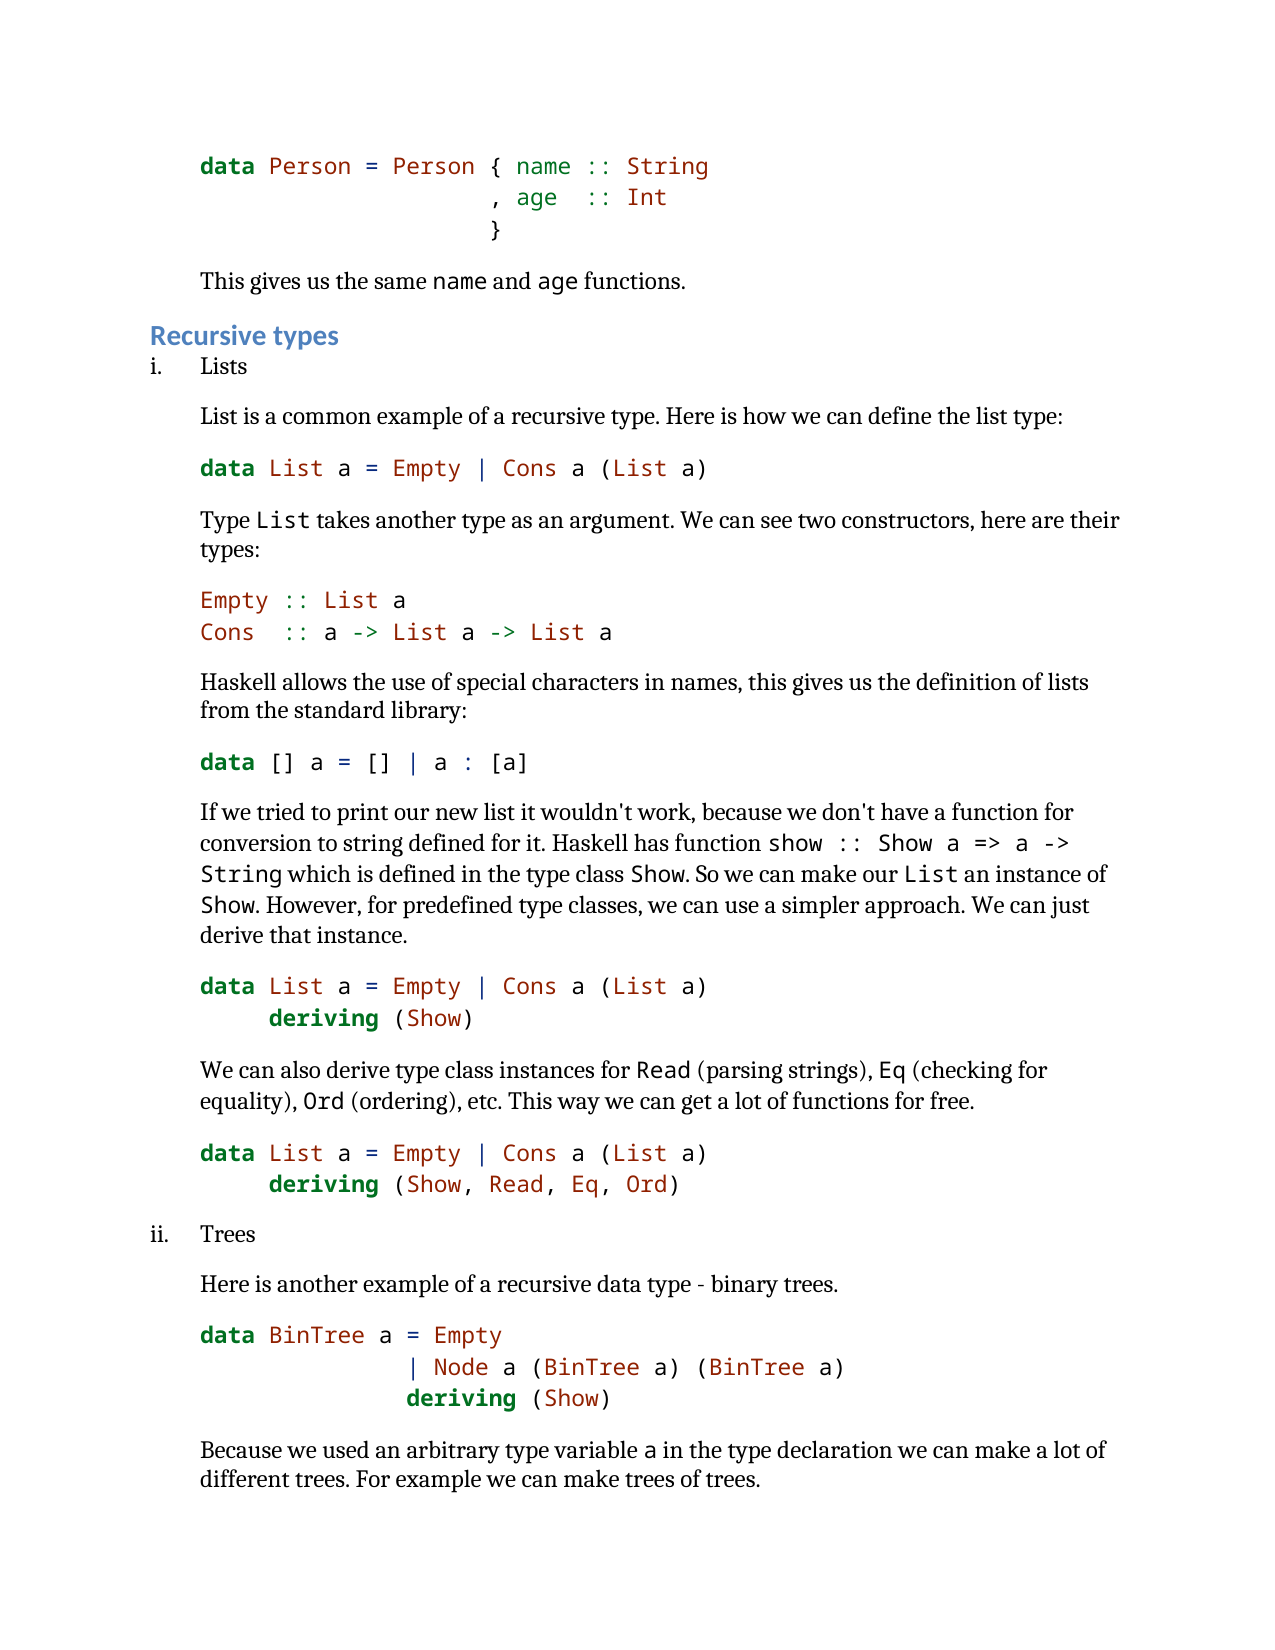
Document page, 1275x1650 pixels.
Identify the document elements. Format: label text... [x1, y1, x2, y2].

list data BinTree a = Empty | Node a (BinTree a) (BinTree a) deriving (Show) [150, 1319, 1125, 1413]
list If we tried to print our new list it wouldn't work, because we don't have a function for conversion to string defined for it. Haskell has function show :: Show a => a -> String which is defined in the type class Show. So we can make our List an instance of Show. However, for predefined type classes, we can use a simpler approach. We can just derive that instance. [150, 798, 1125, 949]
list data List a = Empty | Cons a (List a) deriving (Show) [150, 970, 1125, 1033]
list data List a = Empty | Cons a (List a) deriving (Show, Read, Eq, Ord) [150, 1137, 1125, 1199]
list data [] a = [] | a : [a] [150, 746, 1125, 777]
list List is a common example of a recursive type. Here is how we can define the list type: [150, 402, 1125, 431]
list Empty :: List a Cons :: a -> List a -> List a [150, 584, 1125, 647]
list Trees [150, 1220, 1125, 1249]
list Lists [150, 352, 1125, 381]
list Here is another example of a recursive data type - binary trees. [150, 1270, 1125, 1298]
list data Person = Person { name :: String , age :: Int } [150, 150, 1125, 244]
list Haskell allows the use of special characters in names, this gives us the definition of lists from the standard library: [150, 668, 1125, 725]
list We can also derive type class instances for Read (parsing strings), Eq (checking for equality), Ord (ordering), etc. This way we can get a lot of functions for free. [150, 1053, 1125, 1116]
list Type List takes another type as an argument. We can see two constructors, here are their types: [150, 503, 1125, 563]
list data List a = Empty | Cons a (List a) [150, 451, 1125, 483]
list This gives us the same name and age functions. [150, 264, 1125, 296]
list Because we used an arbitrary type variable a in the type declaration we can make a lot of different trees. For example we can make trees of trees. [150, 1434, 1125, 1494]
subtitle Recursive types [150, 317, 1125, 352]
